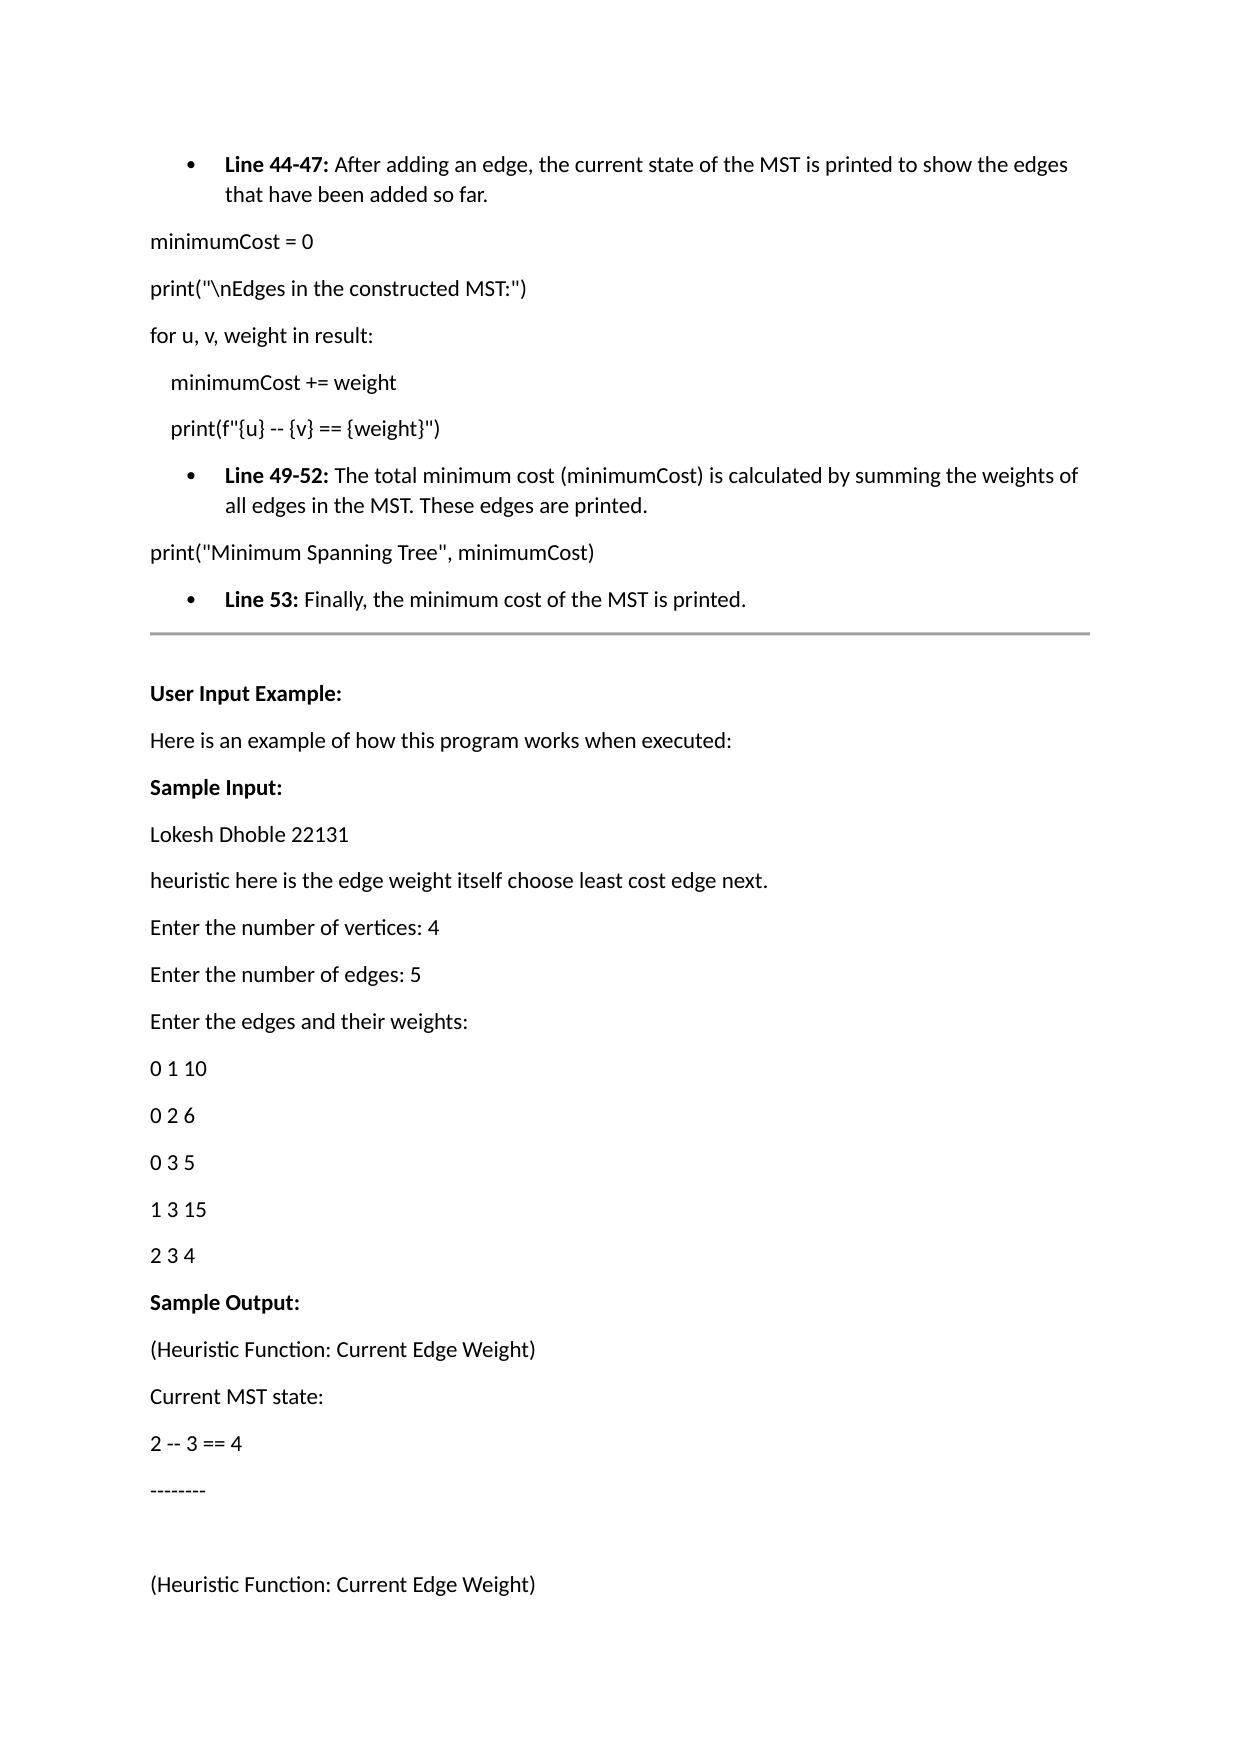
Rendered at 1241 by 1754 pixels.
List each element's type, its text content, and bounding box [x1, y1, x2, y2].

text 2 3 4 [150, 1242, 1090, 1270]
text 0 2 6 [150, 1101, 1090, 1129]
text Enter the number of edges: 5 [150, 960, 1090, 988]
text 2 -- 3 == 4 [150, 1429, 1090, 1457]
text minimumCost += weight [150, 368, 1090, 396]
text 1 3 15 [150, 1195, 1090, 1223]
text print("Minimum Spanning Tree", minimumCost) [150, 538, 1090, 567]
text Sample Input: [150, 773, 1090, 801]
text Sample Output: [150, 1288, 1090, 1317]
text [150, 1570, 1090, 1598]
text Current MST state: [150, 1382, 1090, 1410]
list Line 53: Finally, the minimum cost of the MST is printed. [187, 585, 1090, 613]
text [150, 1335, 1090, 1363]
text print(f"{u} -- {v} == {weight}") [150, 414, 1090, 443]
text Lokesh Dhoble 22131 [150, 820, 1090, 848]
list Line 44-47: After adding an edge, the current state of the MST is printed to show the edges that have been added so far. [187, 150, 1090, 208]
text print("\nEdges in the constructed MST:") [150, 274, 1090, 302]
text heuristic here is the edge weight itself choose least cost edge next. [150, 867, 1090, 895]
text for u, v, weight in result: [150, 321, 1090, 349]
text 0 1 10 [150, 1054, 1090, 1082]
text 0 3 5 [150, 1148, 1090, 1176]
text Enter the edges and their weights: [150, 1007, 1090, 1035]
text minimumCost = 0 [150, 227, 1090, 255]
text Enter the number of vertices: 4 [150, 913, 1090, 942]
text -------- [150, 1476, 1090, 1504]
text User Input Example: [150, 679, 1090, 707]
list Line 49-52: The total minimum cost (minimumCost) is calculated by summing the weights of all edges in the MST. These edges are printed. [187, 461, 1090, 520]
text Here is an example of how this program works when executed: [150, 726, 1090, 754]
